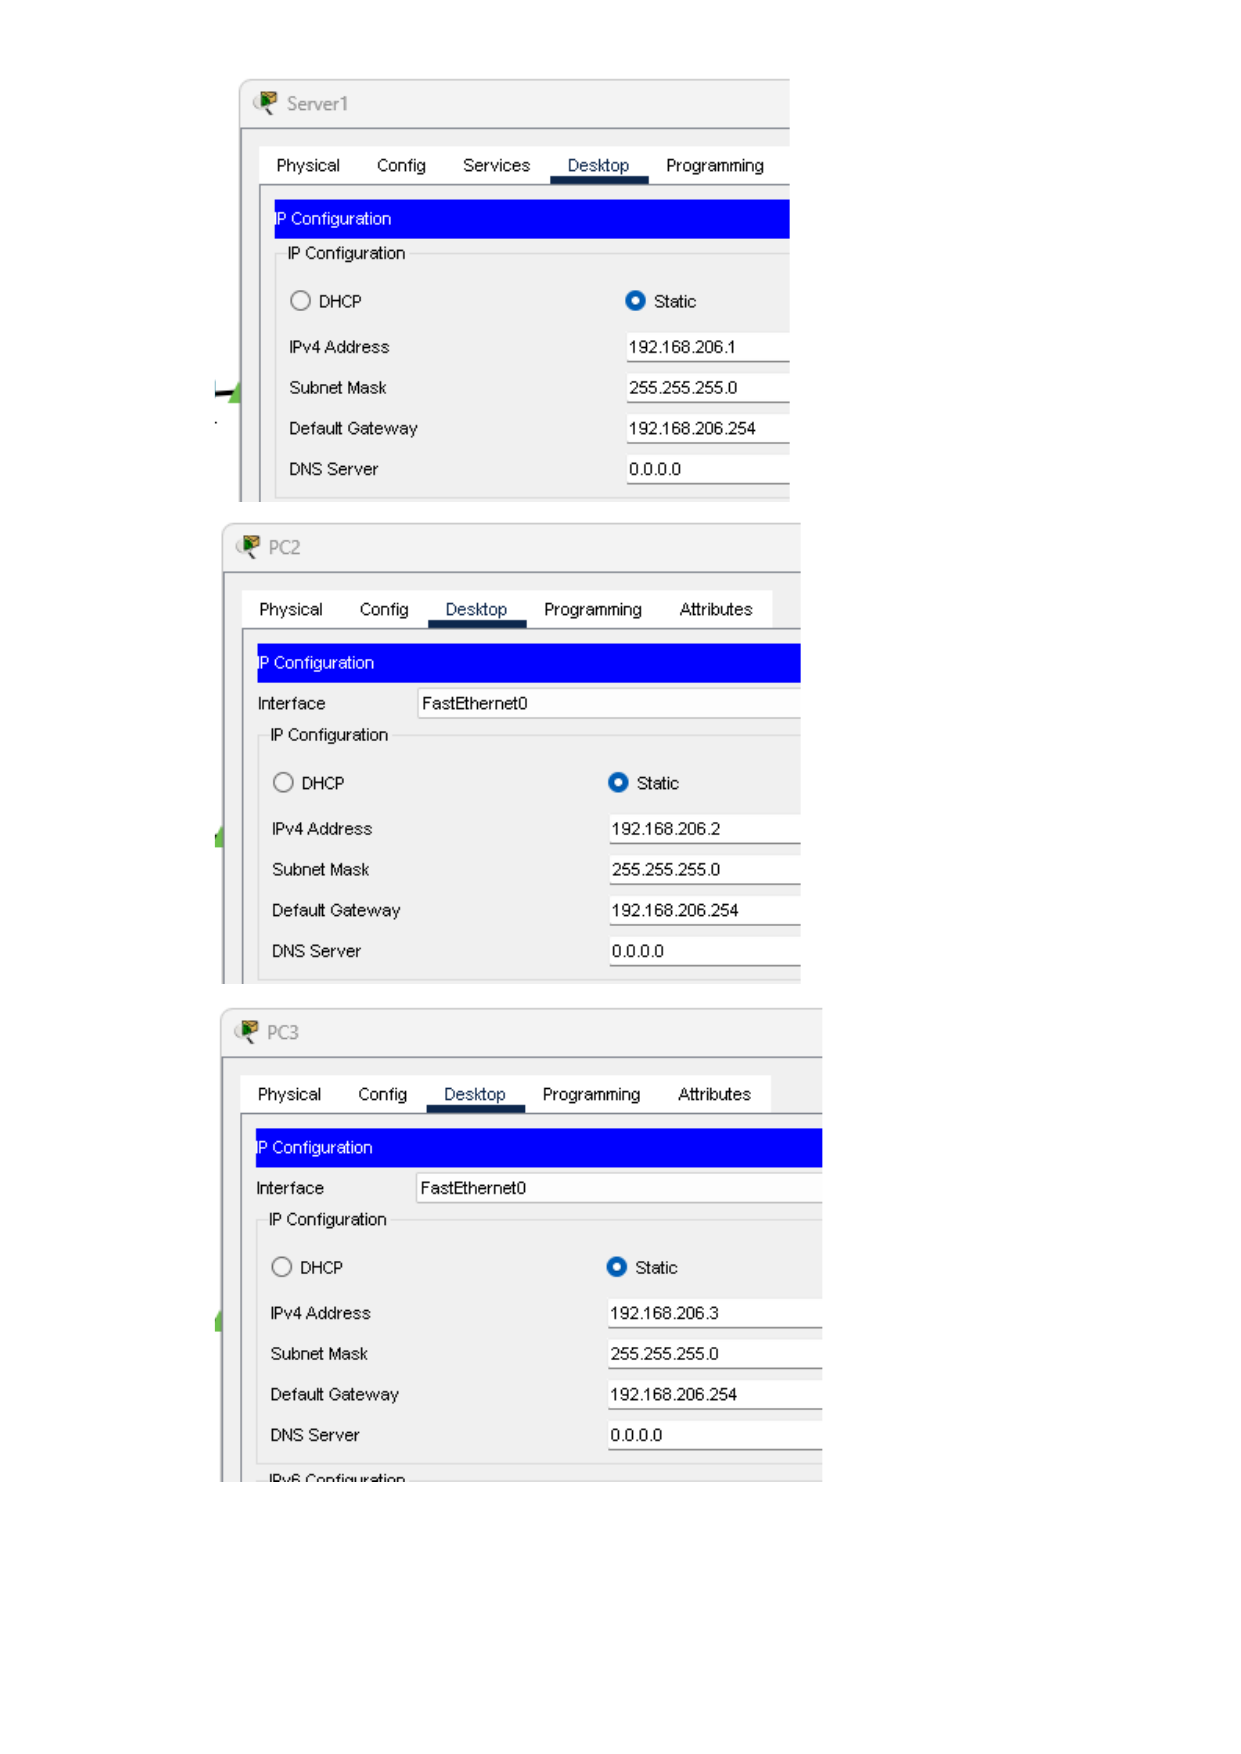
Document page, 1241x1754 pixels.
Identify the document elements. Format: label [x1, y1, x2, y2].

picture [214, 1002, 823, 1482]
picture [214, 520, 801, 984]
picture [214, 73, 790, 502]
